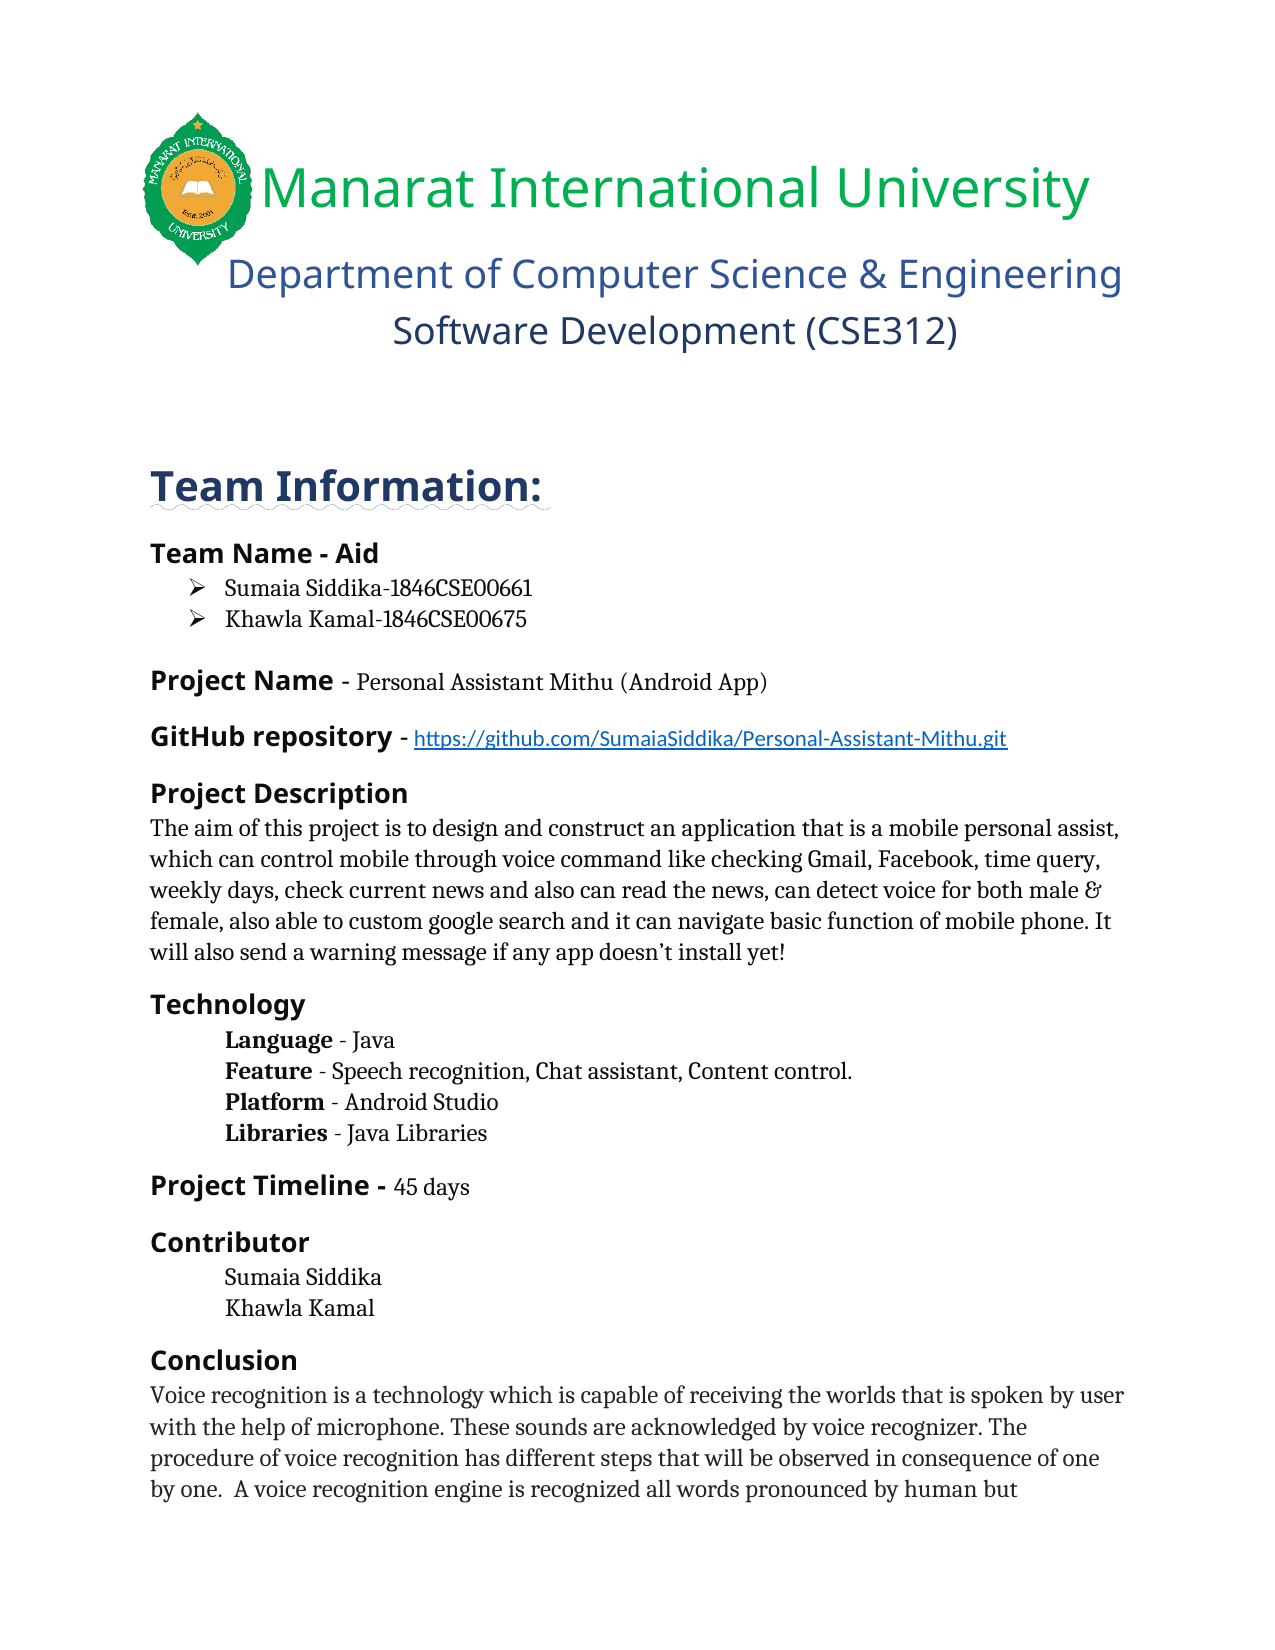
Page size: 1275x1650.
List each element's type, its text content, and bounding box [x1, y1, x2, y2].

list Sumaia Siddika-1846CSE00661 [187, 574, 1125, 603]
text Department of Computer Science & Engineering [150, 246, 1125, 300]
text Project Description [150, 774, 1125, 811]
text Manarat International University [253, 150, 1125, 224]
text Software Development (CSE312) [150, 304, 1125, 356]
text Libraries - Java Libraries [150, 1119, 1125, 1147]
text Language - Java [150, 1026, 1125, 1054]
text Platform - Android Studio [150, 1088, 1125, 1116]
text Contributor [150, 1223, 1125, 1260]
text Khawla Kamal [150, 1294, 1125, 1323]
text The aim of this project is to design and construct an application that is a mobile personal assist, which can control mobile through voice command like checking Gmail, Facebook, time query, weekly days, check current news and also can read the news, can detect voice for both male & female, also able to custom google search and it can navigate basic function of mobile phone. It will also send a warning message if any app doesn’t install yet! [150, 814, 1125, 967]
text Technology [150, 986, 1125, 1023]
text Conclusion [150, 1342, 1125, 1378]
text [150, 1410, 1125, 1503]
text GitHub repository - https://github.com/SumaiaSiddika/Personal-Assistant-Mithu.git [150, 718, 1125, 754]
text Project Timeline - 45 days [150, 1166, 1125, 1203]
text Team Name - Aid [150, 534, 1125, 571]
list Khawla Kamal-1846CSE00675 [187, 605, 1125, 634]
text Feature - Speech recognition, Chat assistant, Content control. [150, 1057, 1125, 1085]
text Sumaia Siddika [150, 1263, 1125, 1292]
text Team Information: [150, 456, 1125, 513]
text Project Name - Personal Assistant Mithu (Android App) [150, 661, 1125, 698]
picture [142, 112, 253, 266]
